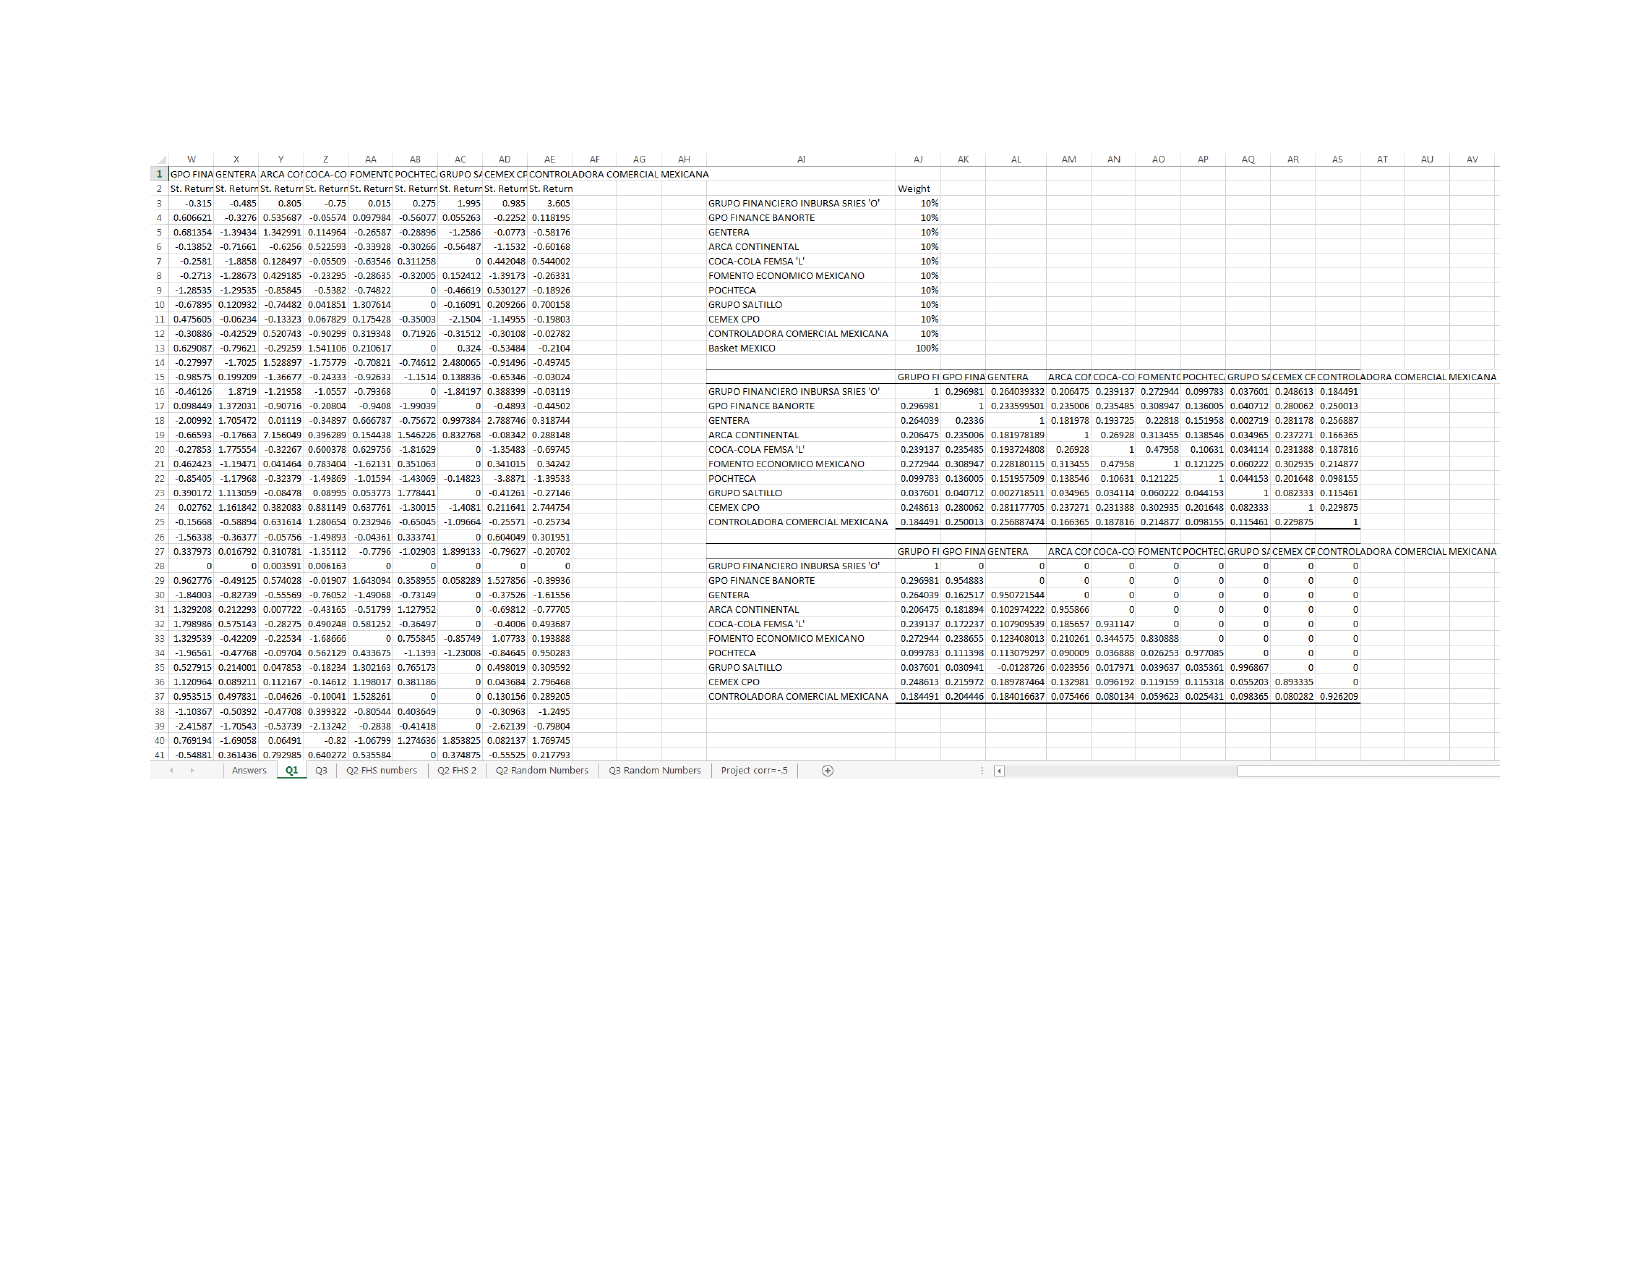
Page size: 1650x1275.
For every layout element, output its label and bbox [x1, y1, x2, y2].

picture [150, 150, 1500, 779]
